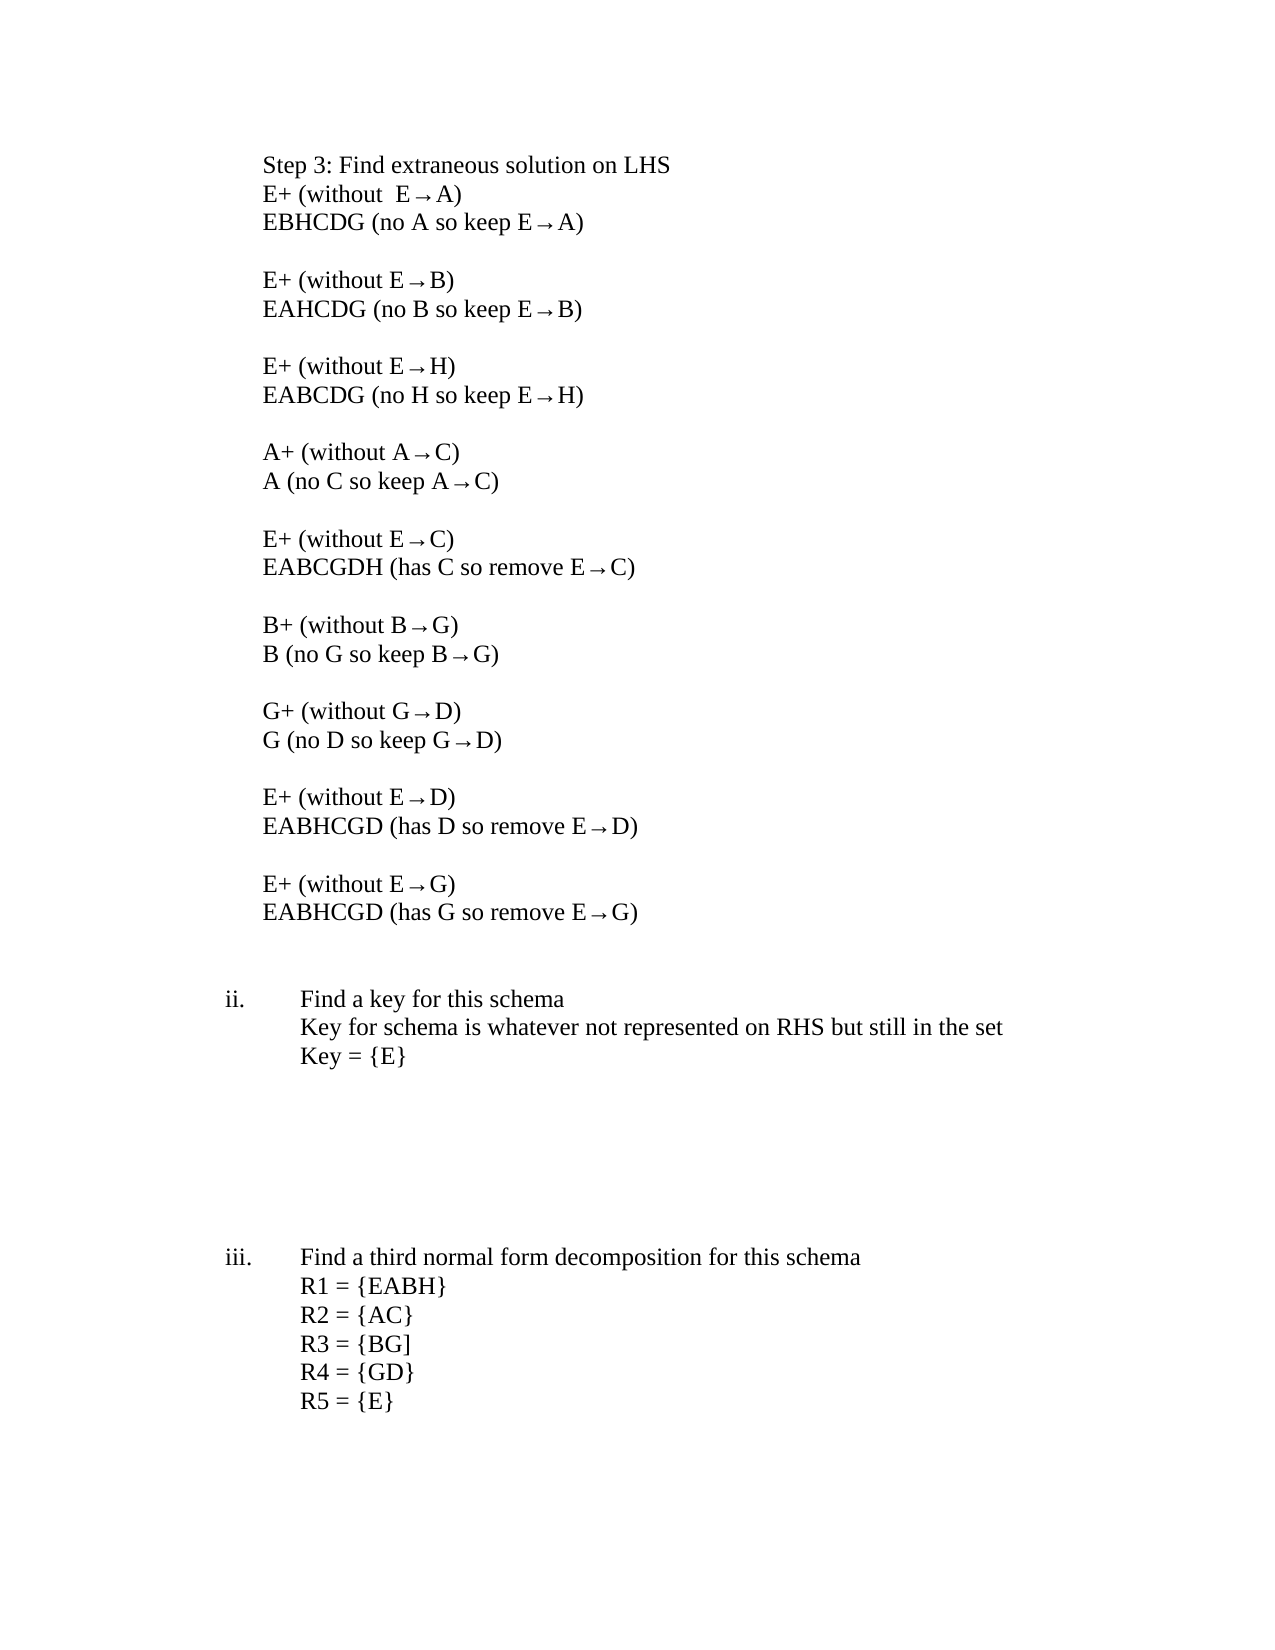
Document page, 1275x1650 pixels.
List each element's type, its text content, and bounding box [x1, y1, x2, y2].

text EABCGDH (has C so remove E→C) [187, 552, 1087, 581]
text E+ (without E→C) [187, 524, 1087, 552]
text EABCDG (no H so keep E→H) [187, 380, 1087, 409]
text Key for schema is whatever not represented on RHS but still in the set [225, 1012, 1087, 1041]
text G (no D so keep G→D) [187, 725, 1087, 754]
text EAHCDG (no B so keep E→B) [187, 294, 1087, 322]
text R4 = {GD} [300, 1357, 1087, 1386]
text R2 = {AC} [300, 1300, 1087, 1329]
list Find a key for this schema [225, 984, 1087, 1012]
text A+ (without A→C) [187, 437, 1087, 466]
text R5 = {E} [300, 1386, 1087, 1415]
text Step 3: Find extraneous solution on LHS [187, 150, 1087, 179]
text B+ (without B→G) [187, 610, 1087, 639]
text R1 = {EABH} [300, 1271, 1087, 1300]
text B (no G so keep B→G) [187, 639, 1087, 667]
text E+ (without E→A) [187, 179, 1087, 207]
text EABHCGD (has D so remove E→D) [187, 811, 1087, 840]
text E+ (without E→H) [187, 351, 1087, 380]
list Find a third normal form decomposition for this schema [225, 1242, 1087, 1271]
text E+ (without E→G) [187, 869, 1087, 897]
text EABHCGD (has G so remove E→G) [187, 897, 1087, 926]
text EBHCDG (no A so keep E→A) [187, 207, 1087, 236]
text R3 = {BG] [300, 1329, 1087, 1357]
text Key = {E} [225, 1041, 1087, 1070]
text G+ (without G→D) [187, 696, 1087, 725]
text A (no C so keep A→C) [187, 466, 1087, 495]
text E+ (without E→B) [187, 265, 1087, 294]
text E+ (without E→D) [187, 782, 1087, 811]
